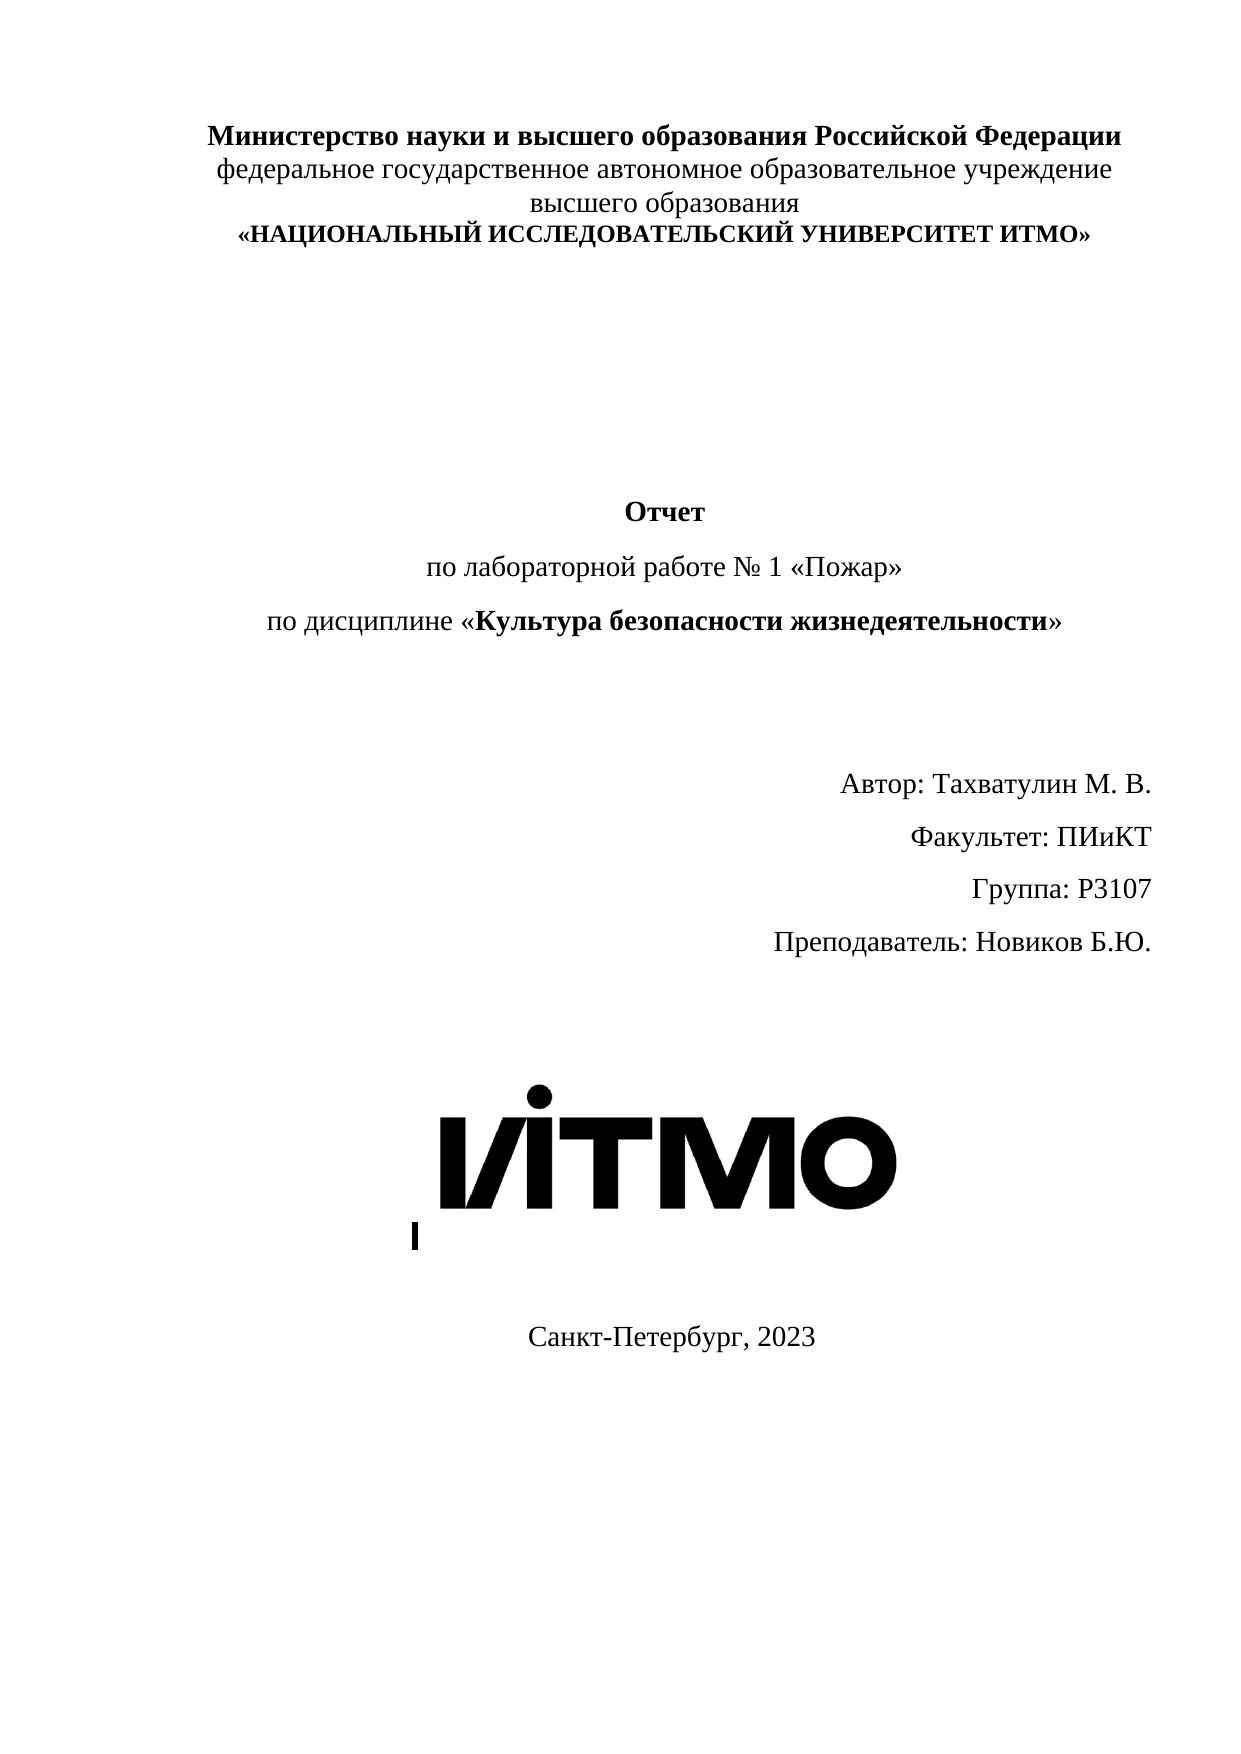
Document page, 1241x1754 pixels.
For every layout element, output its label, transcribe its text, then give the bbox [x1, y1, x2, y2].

text Группа: P3107 [177, 872, 1152, 905]
text по дисциплине «Культура безопасности жизнедеятельности» [177, 603, 1152, 637]
text Преподаватель: Новиков Б.Ю. [177, 924, 1152, 958]
text Отчет [177, 494, 1152, 528]
text федеральное государственное автономное образовательное учреждение [177, 152, 1152, 185]
text Санкт-Петербург, 2023 [177, 1319, 1152, 1353]
text высшего образования [177, 185, 1152, 219]
text «НАЦИОНАЛЬНЫЙ ИССЛЕДОВАТЕЛЬСКИЙ УНИВЕРСИТЕТ ИТМО» [177, 219, 1152, 247]
text Министерство науки и высшего образования Российской Федерации [177, 118, 1152, 152]
text Факультет: ПИиКТ [177, 819, 1152, 852]
text Автор: Тахватулин М. В. [177, 766, 1152, 800]
text по лабораторной работе № 1 «Пожар» [177, 549, 1152, 582]
picture [418, 1048, 918, 1245]
